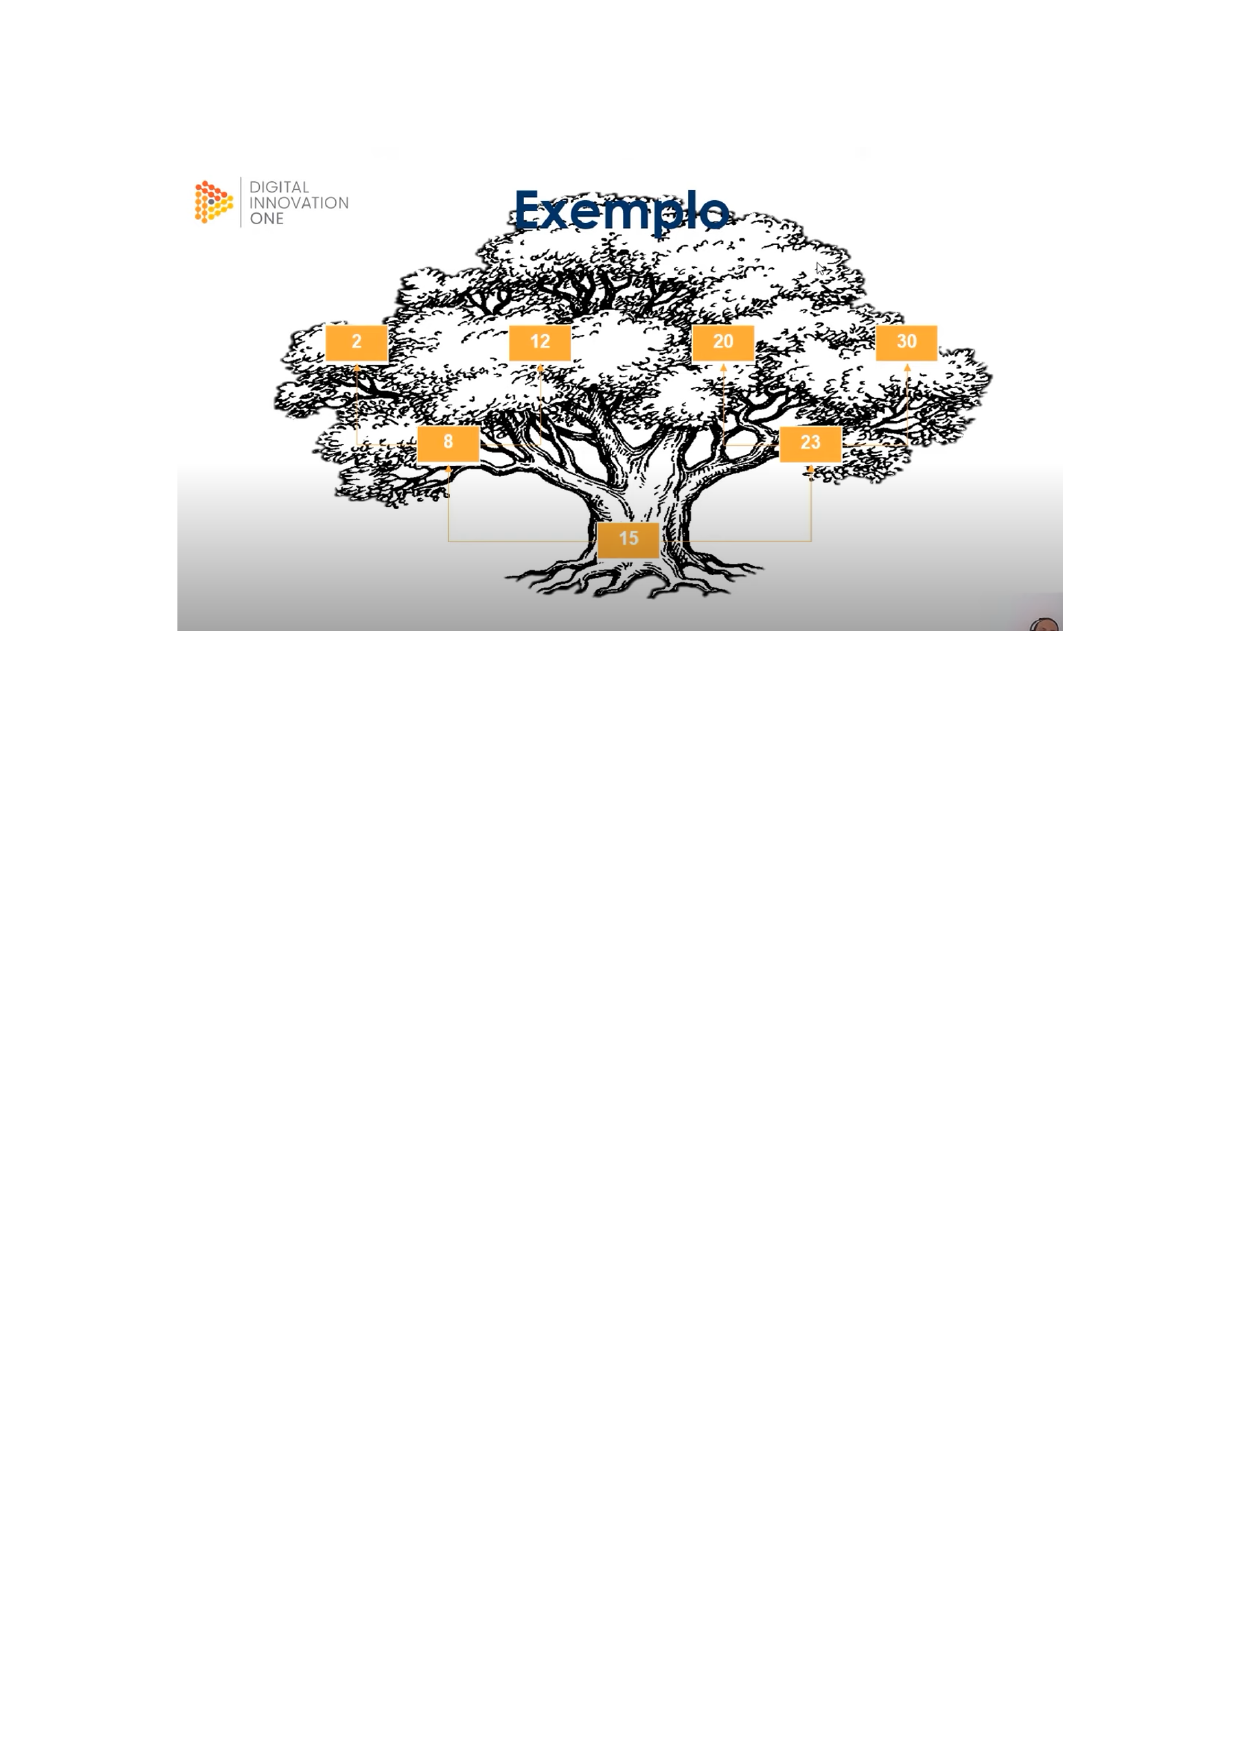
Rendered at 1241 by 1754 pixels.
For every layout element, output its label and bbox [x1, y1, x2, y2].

picture [177, 147, 1063, 631]
